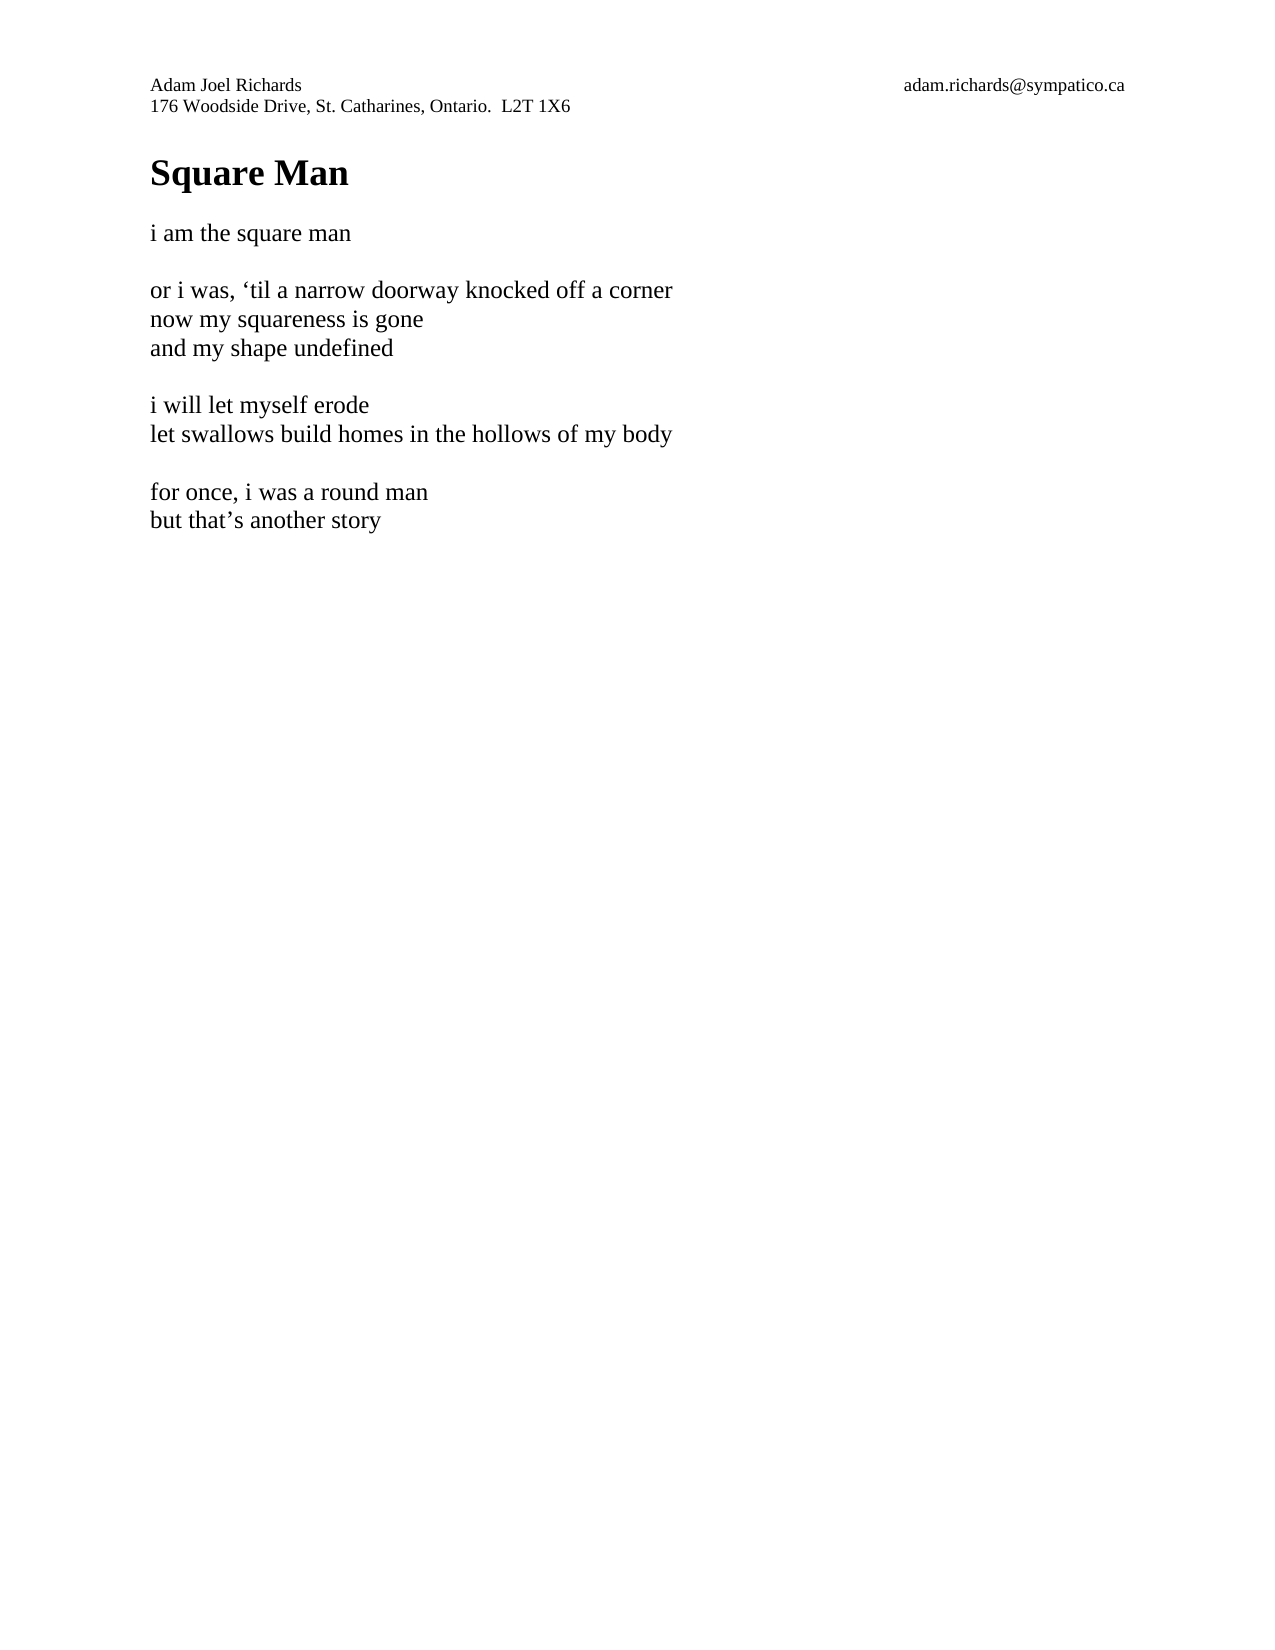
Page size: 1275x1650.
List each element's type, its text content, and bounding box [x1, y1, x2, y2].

text now my squareness is gone [150, 304, 1125, 333]
text i will let myself erode [150, 391, 1125, 419]
title Square Man [150, 150, 1125, 193]
text let swallows build homes in the hollows of my body [150, 419, 1125, 448]
text but that’s another story [150, 506, 1125, 534]
text and my shape undefined [150, 333, 1125, 362]
text or i was, ‘til a narrow doorway knocked off a corner [150, 276, 1125, 304]
text i am the square man [150, 218, 1125, 247]
text for once, i was a round man [150, 477, 1125, 506]
